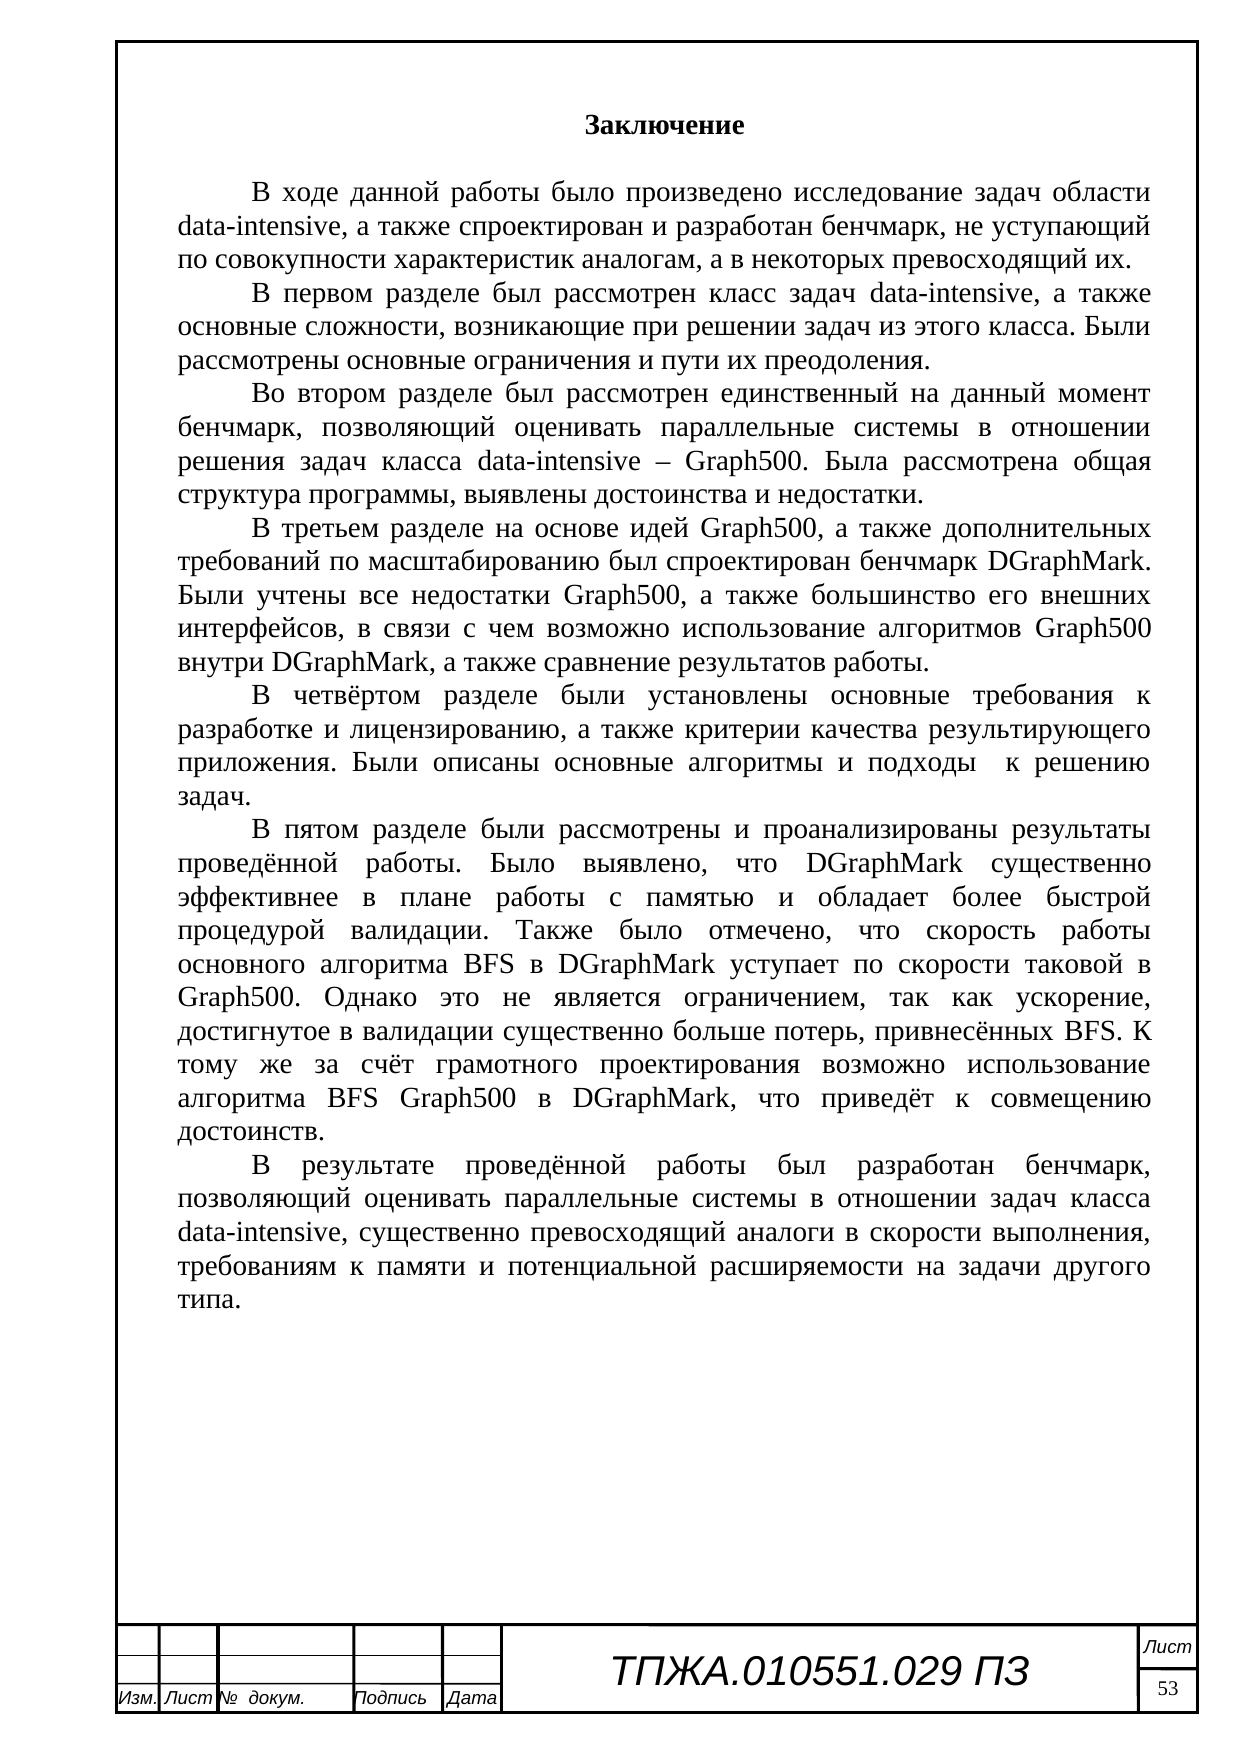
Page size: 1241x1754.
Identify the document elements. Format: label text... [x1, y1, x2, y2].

text В результате проведённой работы был разработан бенчмарк, позволяющий оценивать параллельные системы в отношении задач класса data-intensive, существенно превосходящий аналоги в скорости выполнения, требованиям к памяти и потенциальной расширяемости на задачи другого типа. [177, 1147, 1152, 1315]
text В ходе данной работы было произведено исследование задач области data-intensive, а также спроектирован и разработан бенчмарк, не уступающий по совокупности характеристик аналогам, а в некоторых превосходящий их. [177, 174, 1152, 275]
text В первом разделе был рассмотрен класс задач data-intensive, а также основные сложности, возникающие при решении задач из этого класса. Были рассмотрены основные ограничения и пути их преодоления. [177, 275, 1152, 376]
text В третьем разделе на основе идей Graph500, а также дополнительных требований по масштабированию был спроектирован бенчмарк DGraphMark. Были учтены все недостатки Graph500, а также большинство его внешних интерфейсов, в связи с чем возможно использование алгоритмов Graph500 внутри DGraphMark, а также сравнение результатов работы. [177, 510, 1152, 677]
text В пятом разделе были рассмотрены и проанализированы результаты проведённой работы. Было выявлено, что DGraphMark существенно эффективнее в плане работы с памятью и обладает более быстрой процедурой валидации. Также было отмечено, что скорость работы основного алгоритма BFS в DGraphMark уступает по скорости таковой в Graph500. Однако это не является ограничением, так как ускорение, достигнутое в валидации существенно больше потерь, привнесённых BFS. К тому же за счёт грамотного проектирования возможно использование алгоритма BFS Graph500 в DGraphMark, что приведёт к совмещению достоинств. [177, 812, 1152, 1147]
text В четвёртом разделе были установлены основные требования к разработке и лицензированию, а также критерии качества результирующего приложения. Были описаны основные алгоритмы и подходы к решению задач. [177, 677, 1152, 812]
text Заключение [177, 107, 1152, 141]
text Во втором разделе был рассмотрен единственный на данный момент бенчмарк, позволяющий оценивать параллельные системы в отношении решения задач класса data-intensive – Graph500. Была рассмотрена общая структура программы, выявлены достоинства и недостатки. [177, 376, 1152, 510]
